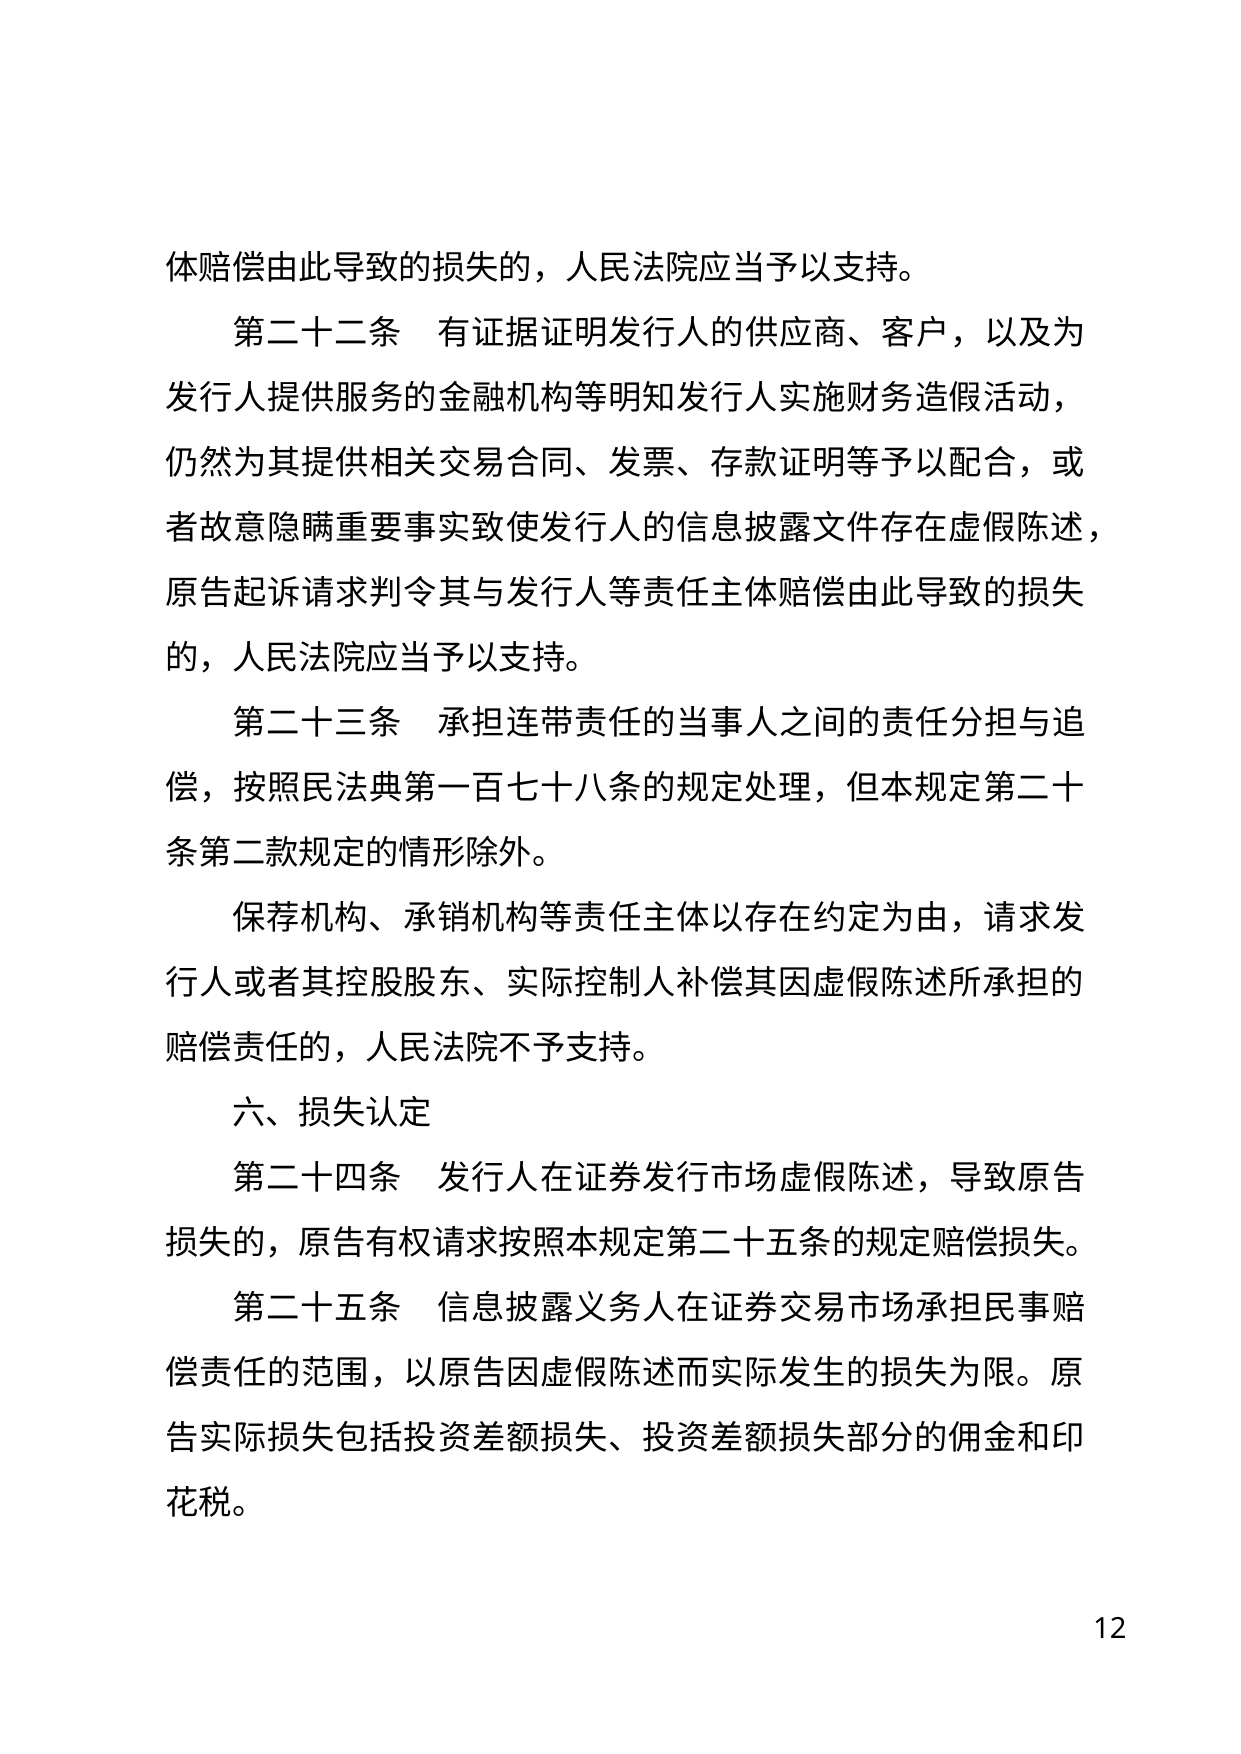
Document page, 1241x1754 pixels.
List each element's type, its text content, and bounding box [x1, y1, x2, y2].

text 保荐机构、承销机构等责任主体以存在约定为由，请求发行人或者其控股股东、实际控制人补偿其因虚假陈述所承担的赔偿责任的，人民法院不予支持。 [165, 883, 1087, 1078]
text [165, 233, 1087, 298]
text 第二十二条 有证据证明发行人的供应商、客户，以及为发行人提供服务的金融机构等明知发行人实施财务造假活动，仍然为其提供相关交易合同、发票、存款证明等予以配合，或者故意隐瞒重要事实致使发行人的信息披露文件存在虚假陈述，原告起诉请求判令其与发行人等责任主体赔偿由此导致的损失的，人民法院应当予以支持。 [165, 298, 1087, 688]
text 第二十三条 承担连带责任的当事人之间的责任分担与追偿，按照民法典第一百七十八条的规定处理，但本规定第二十条第二款规定的情形除外。 [165, 688, 1087, 883]
text 第二十五条 信息披露义务人在证券交易市场承担民事赔偿责任的范围，以原告因虚假陈述而实际发生的损失为限。原告实际损失包括投资差额损失、投资差额损失部分的佣金和印花税。 [165, 1273, 1087, 1533]
text 第二十四条 发行人在证券发行市场虚假陈述，导致原告损失的，原告有权请求按照本规定第二十五条的规定赔偿损失。 [165, 1143, 1087, 1273]
text 六、损失认定 [165, 1078, 1087, 1143]
